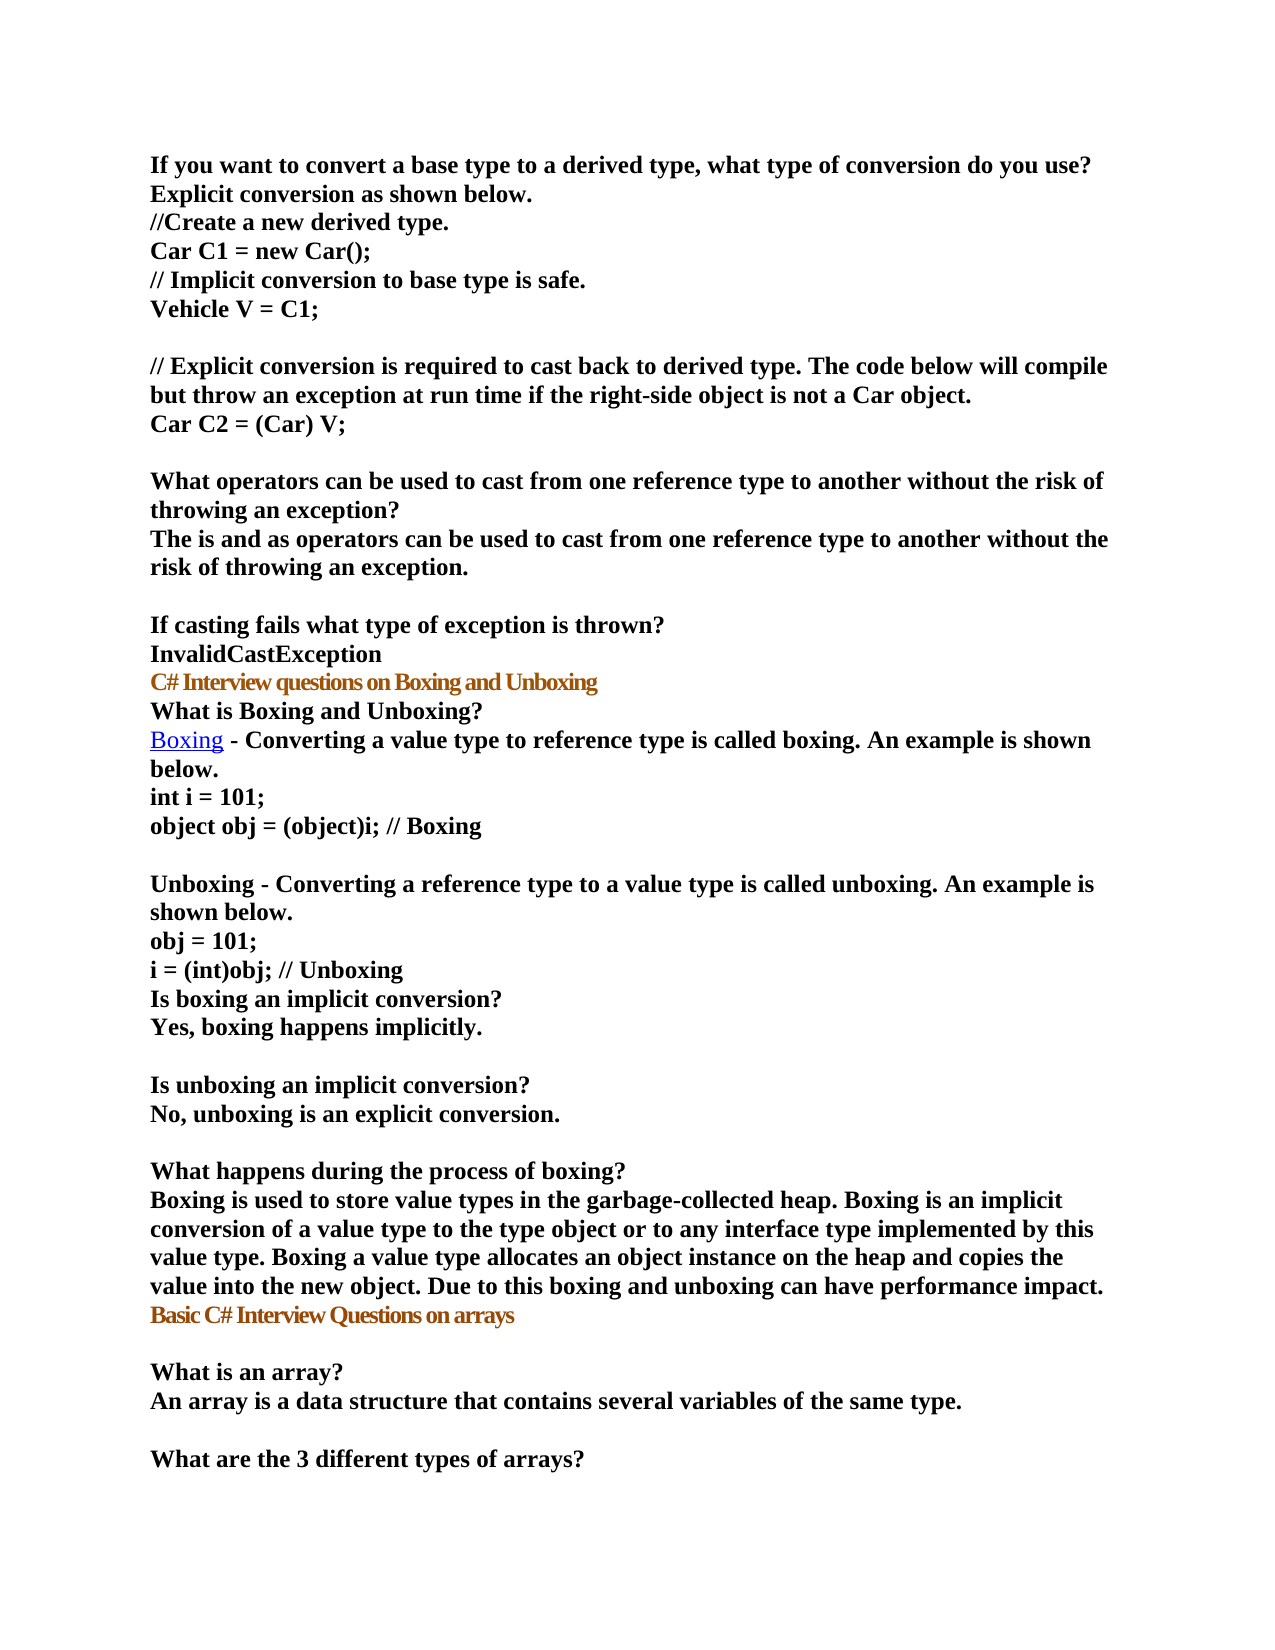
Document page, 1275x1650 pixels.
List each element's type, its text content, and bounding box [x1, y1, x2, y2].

subtitle What is Boxing and Unboxing? Boxing - Converting a value type to reference type is called boxing. An example is shown below. int i = 101; object obj = (object)i; // Boxing Unboxing - Converting a reference type to a value type is called unboxing. An example is shown below. obj = 101; i = (int)obj; // Unboxing [150, 696, 1125, 984]
subtitle Basic C# Interview Questions on arrays [150, 1300, 1125, 1329]
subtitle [150, 150, 1125, 667]
subtitle C# Interview questions on Boxing and Unboxing [150, 667, 1125, 696]
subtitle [150, 1329, 1125, 1472]
subtitle Is boxing an implicit conversion? Yes, boxing happens implicitly. Is unboxing an implicit conversion? No, unboxing is an explicit conversion. What happens during the process of boxing? Boxing is used to store value types in the garbage-collected heap. Boxing is an implicit conversion of a value type to the type object or to any interface type implemented by this value type. Boxing a value type allocates an object instance on the heap and copies the value into the new object. Due to this boxing and unboxing can have performance impact. [150, 984, 1125, 1300]
